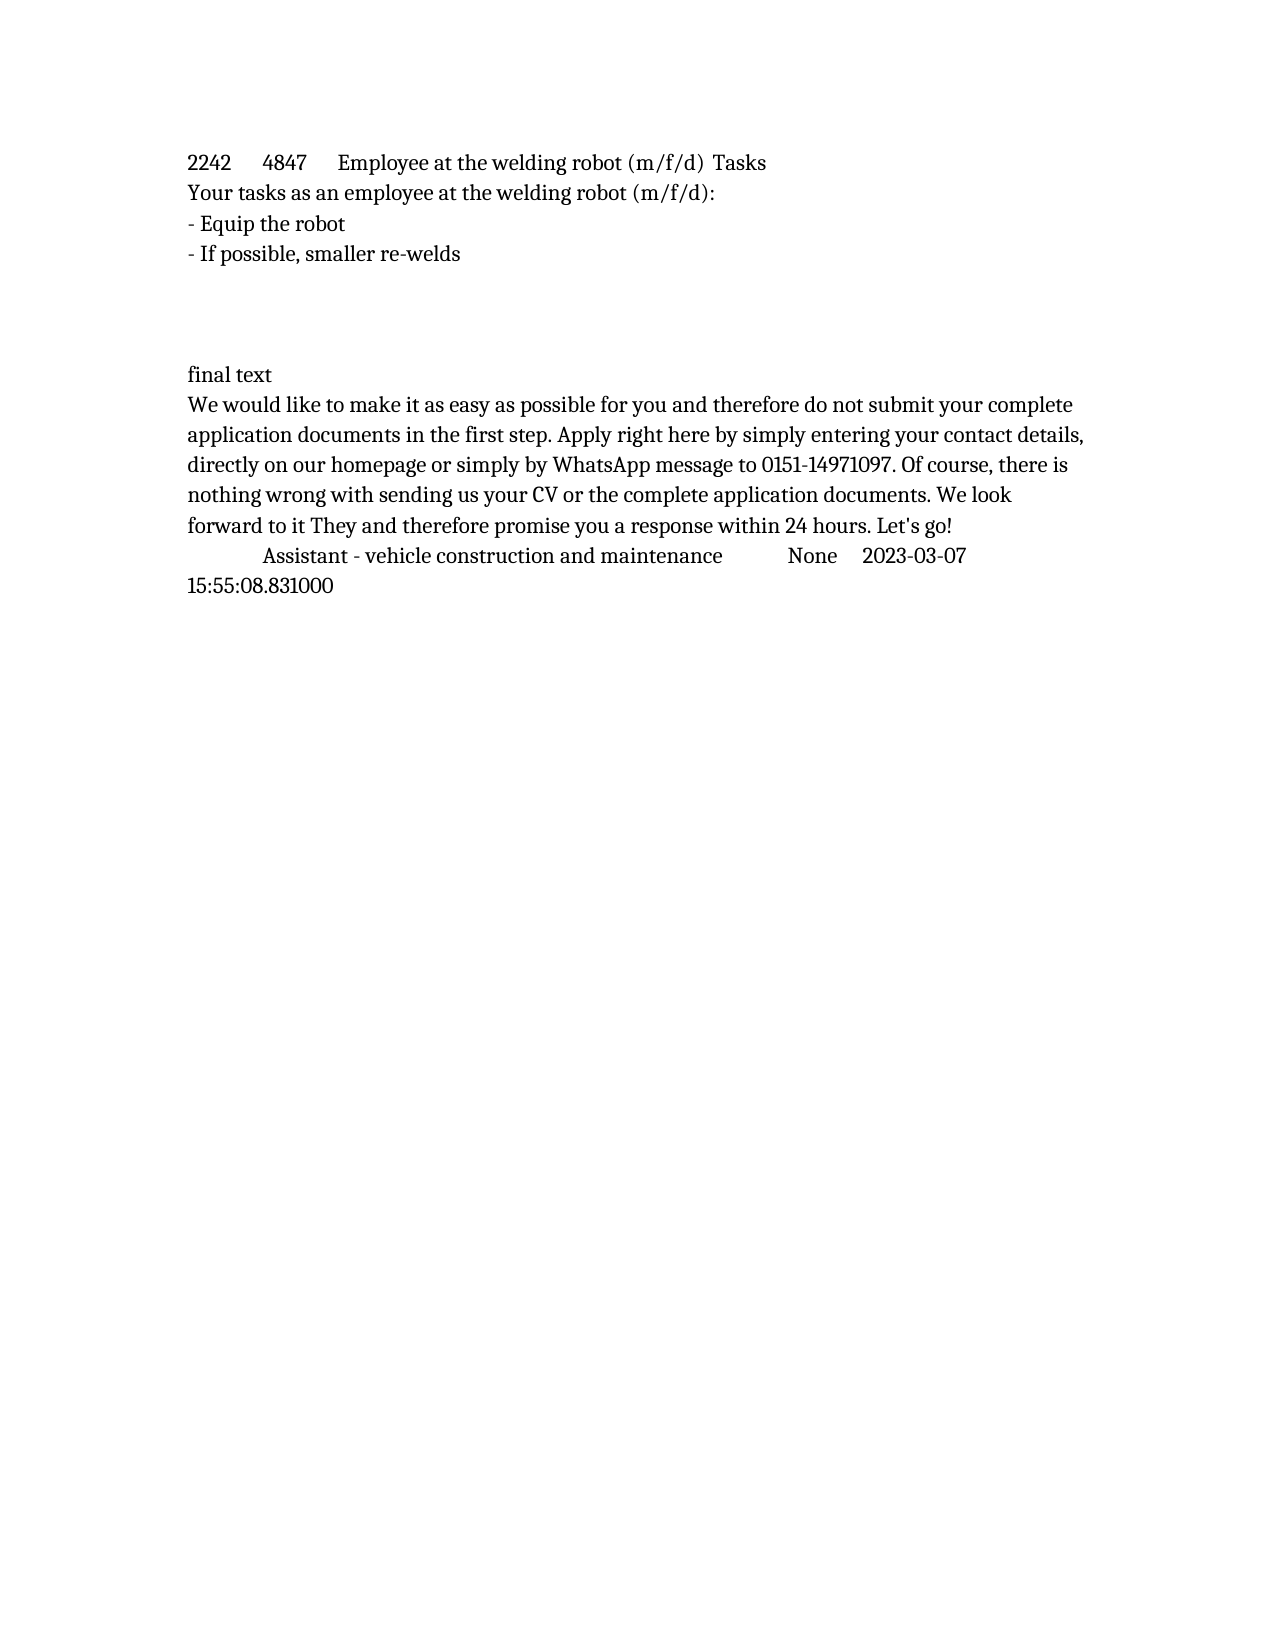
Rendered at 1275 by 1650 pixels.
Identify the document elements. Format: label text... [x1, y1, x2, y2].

text 2242 4847 Employee at the welding robot (m/f/d) Tasks Your tasks as an employee at the welding robot (m/f/d): - Equip the robot - If possible, smaller re-welds final text We would like to make it as easy as possible for you and therefore do not submit your complete application documents in the first step. Apply right here by simply entering your contact details, directly on our homepage or simply by WhatsApp message to 0151-14971097. Of course, there is nothing wrong with sending us your CV or the complete application documents. We look forward to it They and therefore promise you a response within 24 hours. Let's go! Assistant - vehicle construction and maintenance None 2023-03-07 15:55:08.831000 [187, 150, 1087, 629]
